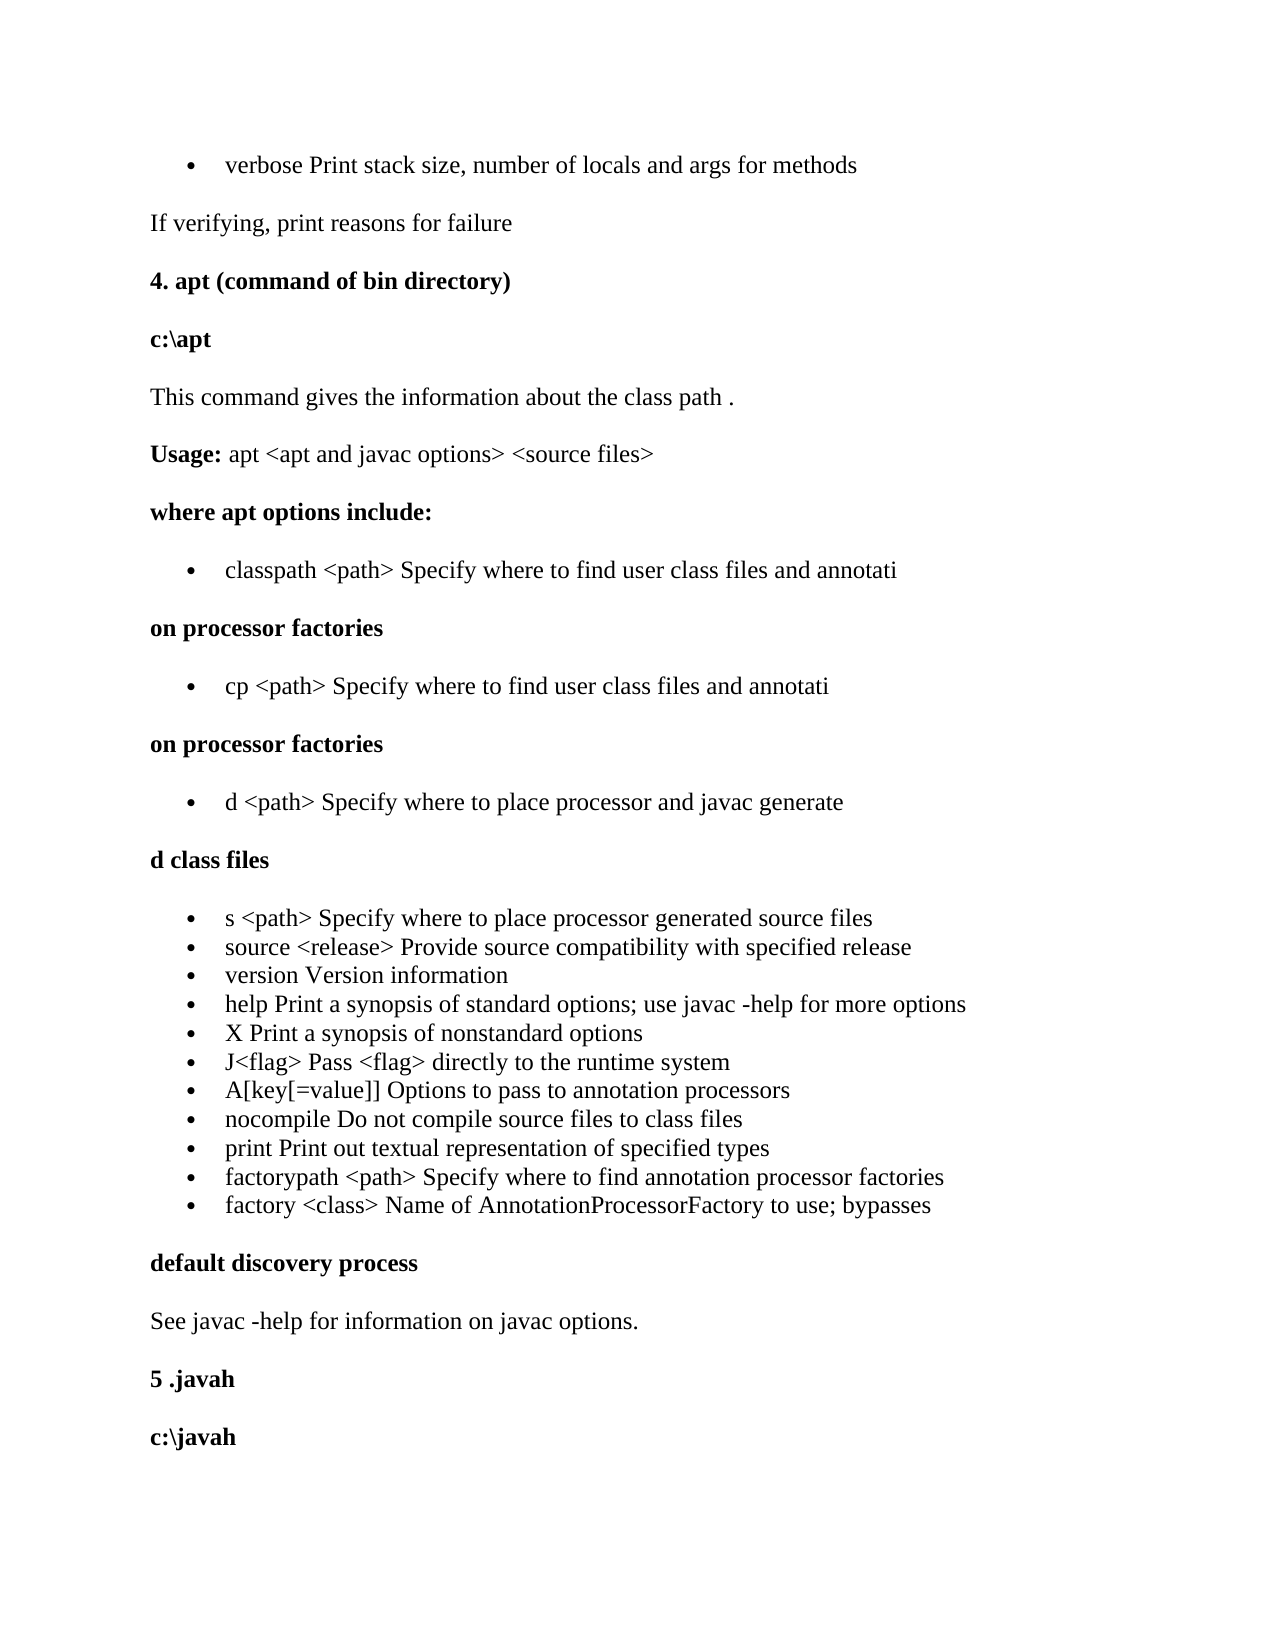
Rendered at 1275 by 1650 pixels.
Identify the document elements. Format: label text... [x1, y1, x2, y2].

text c:\javah [150, 1422, 1125, 1451]
list s <path> Specify where to place processor generated source files [187, 903, 1125, 932]
list source <release> Provide source compatibility with specified release [187, 932, 1125, 960]
list version Version information [187, 960, 1125, 989]
list help Print a synopsis of standard options; use javac -help for more options [187, 989, 1125, 1018]
text 4. apt (command of bin directory) [150, 266, 1125, 294]
list classpath <path> Specify where to find user class files and annotati [187, 555, 1125, 584]
list X Print a synopsis of nonstandard options [187, 1018, 1125, 1047]
text This command gives the information about the class path . [150, 382, 1125, 410]
list verbose Print stack size, number of locals and args for methods [187, 150, 1125, 179]
text Usage: apt <apt and javac options> <source files> [150, 439, 1125, 468]
list factorypath <path> Specify where to find annotation processor factories [187, 1162, 1125, 1190]
list print Print out textual representation of specified types [187, 1133, 1125, 1162]
list J<flag> Pass <flag> directly to the runtime system [187, 1047, 1125, 1075]
text on processor factories [150, 729, 1125, 758]
text default discovery process [150, 1248, 1125, 1277]
list cp <path> Specify where to find user class files and annotati [187, 671, 1125, 700]
text c:\apt [150, 324, 1125, 352]
text where apt options include: [150, 497, 1125, 526]
text d class files [150, 845, 1125, 874]
list factory <class> Name of AnnotationProcessorFactory to use; bypasses [187, 1190, 1125, 1219]
list d <path> Specify where to place processor and javac generate [187, 787, 1125, 816]
text See javac -help for information on javac options. [150, 1306, 1125, 1335]
list A[key[=value]] Options to pass to annotation processors [187, 1075, 1125, 1104]
text If verifying, print reasons for failure [150, 208, 1125, 237]
text 5 .javah [150, 1364, 1125, 1393]
list nocompile Do not compile source files to class files [187, 1104, 1125, 1133]
text on processor factories [150, 613, 1125, 642]
